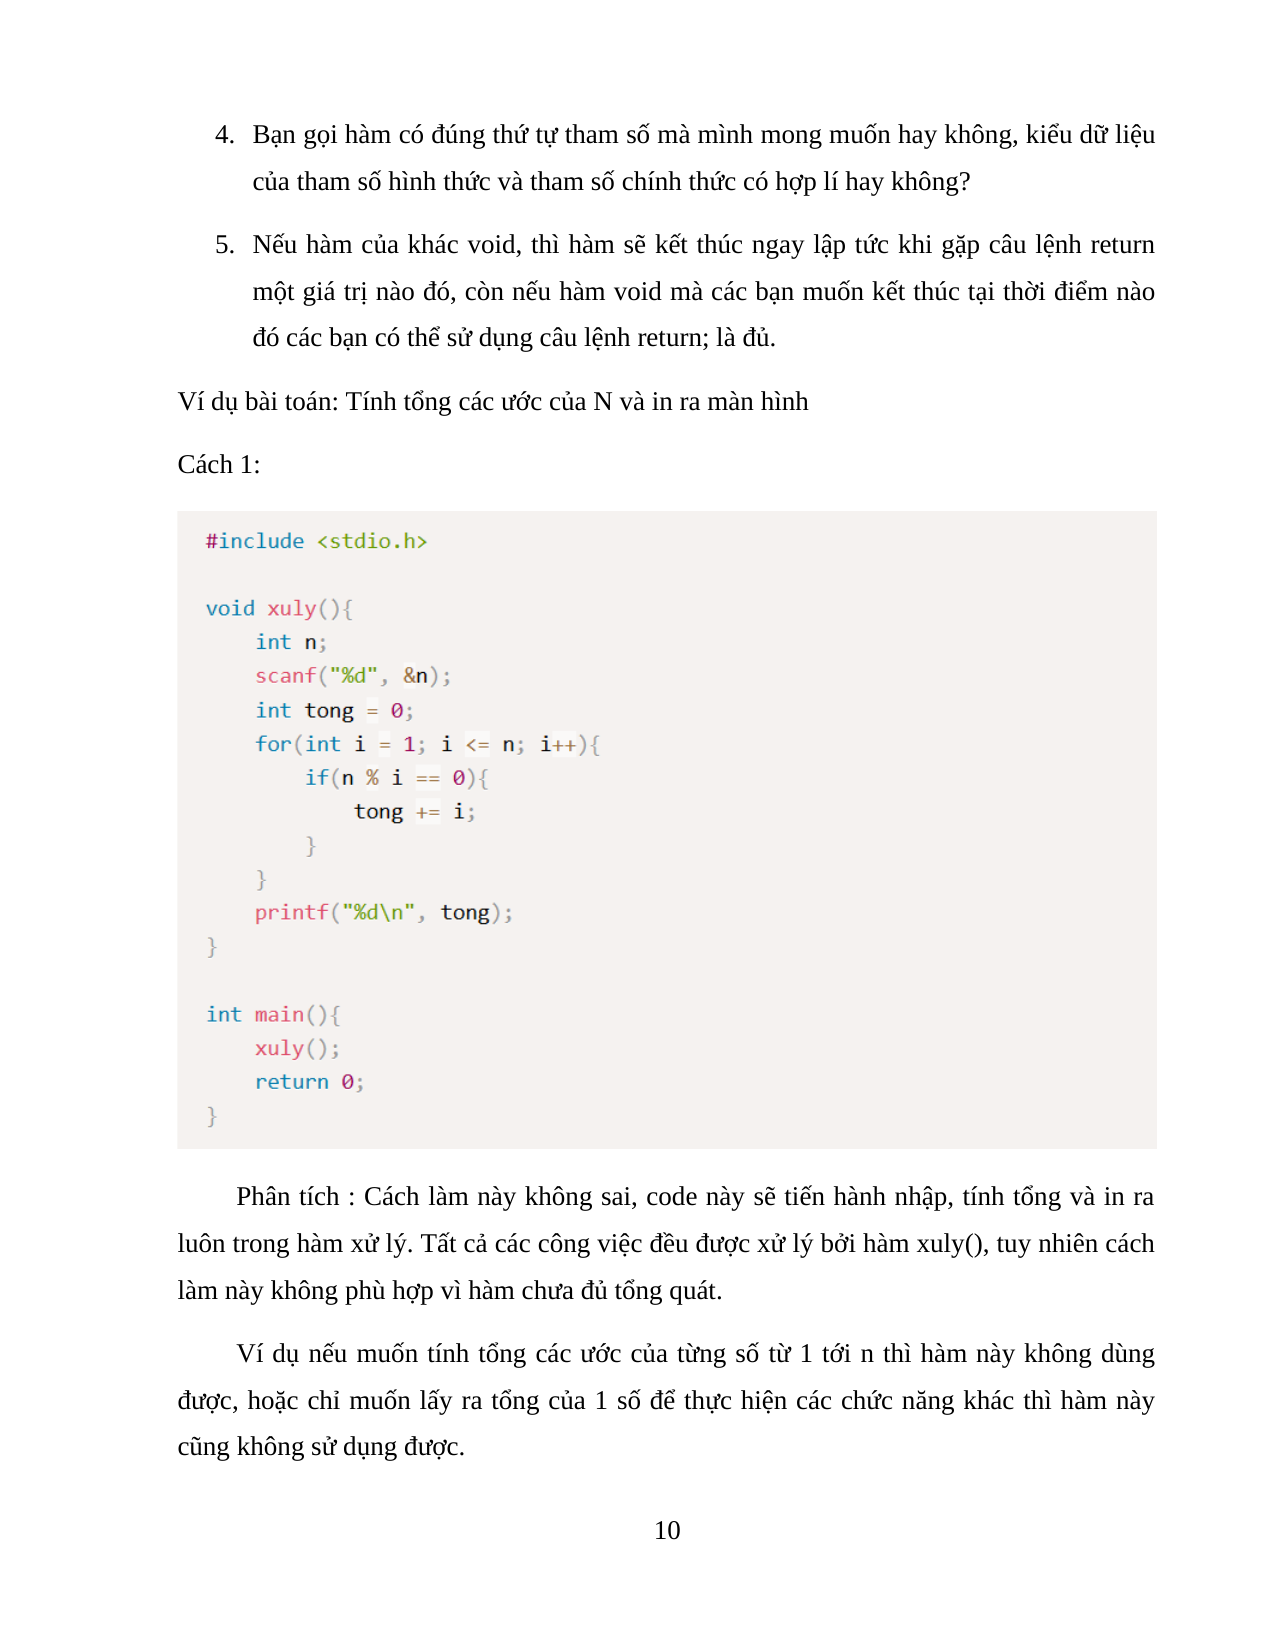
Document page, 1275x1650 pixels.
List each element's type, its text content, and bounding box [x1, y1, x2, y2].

list Bạn gọi hàm có đúng thứ tự tham số mà mình mong muốn hay không, kiểu dữ liệu của tham số hình thức và tham số chính thức có hợp lí hay không? [215, 118, 1157, 196]
text Ví dụ bài toán: Tính tổng các ước của N và in ra màn hình [177, 385, 1157, 416]
text Ví dụ nếu muốn tính tổng các ước của từng số từ 1 tới n thì hàm này không dùng được, hoặc chỉ muốn lấy ra tổng của 1 số để thực hiện các chức năng khác thì hàm này cũng không sử dụng được. [177, 1337, 1157, 1462]
text Cách 1: [177, 448, 1157, 479]
text Phân tích : Cách làm này không sai, code này sẽ tiến hành nhập, tính tổng và in ra luôn trong hàm xử lý. Tất cả các công việc đều được xử lý bởi hàm xuly(), tuy nhiên cách làm này không phù hợp vì hàm chưa đủ tổng quát. [177, 1180, 1157, 1305]
list Nếu hàm của khác void, thì hàm sẽ kết thúc ngay lập tức khi gặp câu lệnh return một giá trị nào đó, còn nếu hàm void mà các bạn muốn kết thúc tại thời điểm nào đó các bạn có thể sử dụng câu lệnh return; là đủ. [215, 228, 1157, 353]
picture [177, 511, 1157, 1149]
